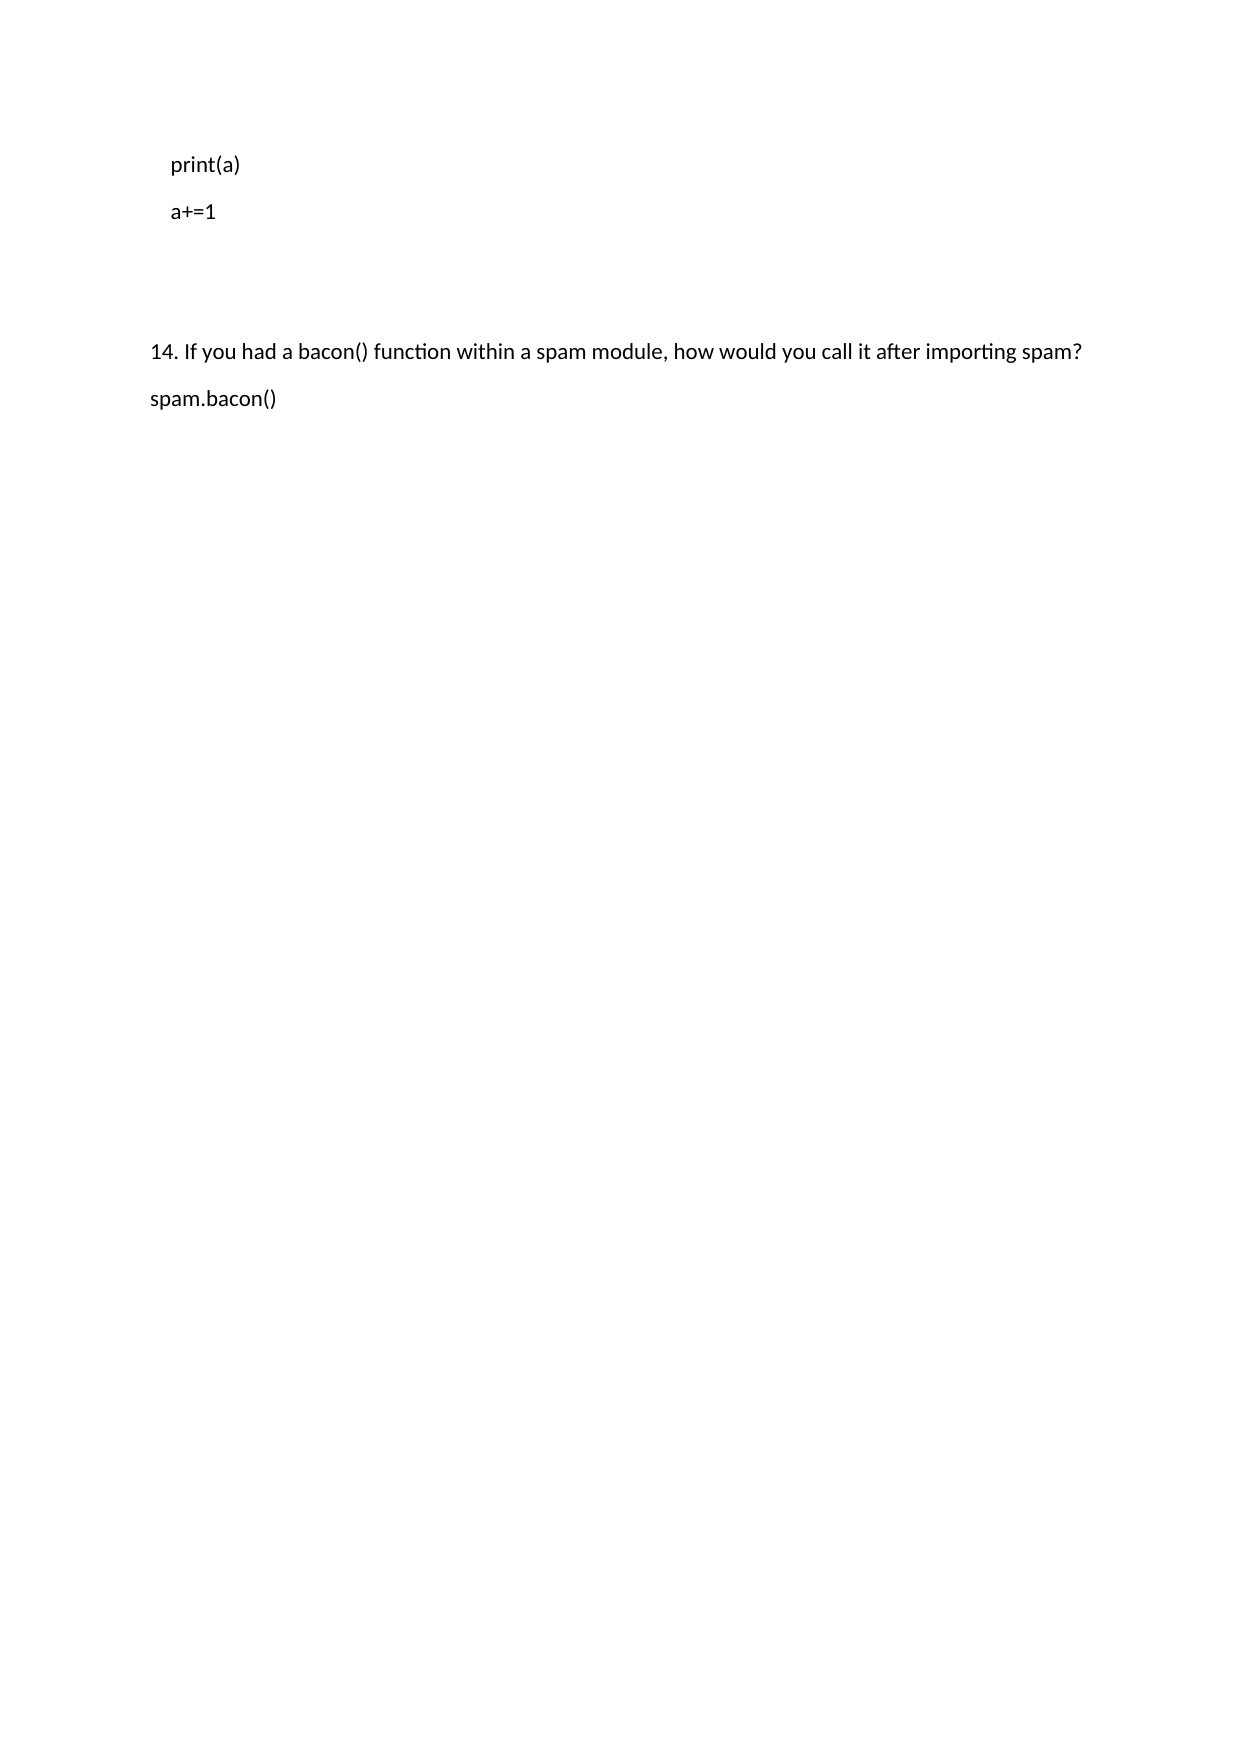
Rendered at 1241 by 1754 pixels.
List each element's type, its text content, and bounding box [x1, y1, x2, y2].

text print(a) [150, 150, 1090, 178]
text a+=1 [150, 197, 1090, 225]
text spam.bacon() [150, 384, 1090, 412]
text 14. If you had a bacon() function within a spam module, how would you call it after importing spam? [150, 337, 1090, 366]
